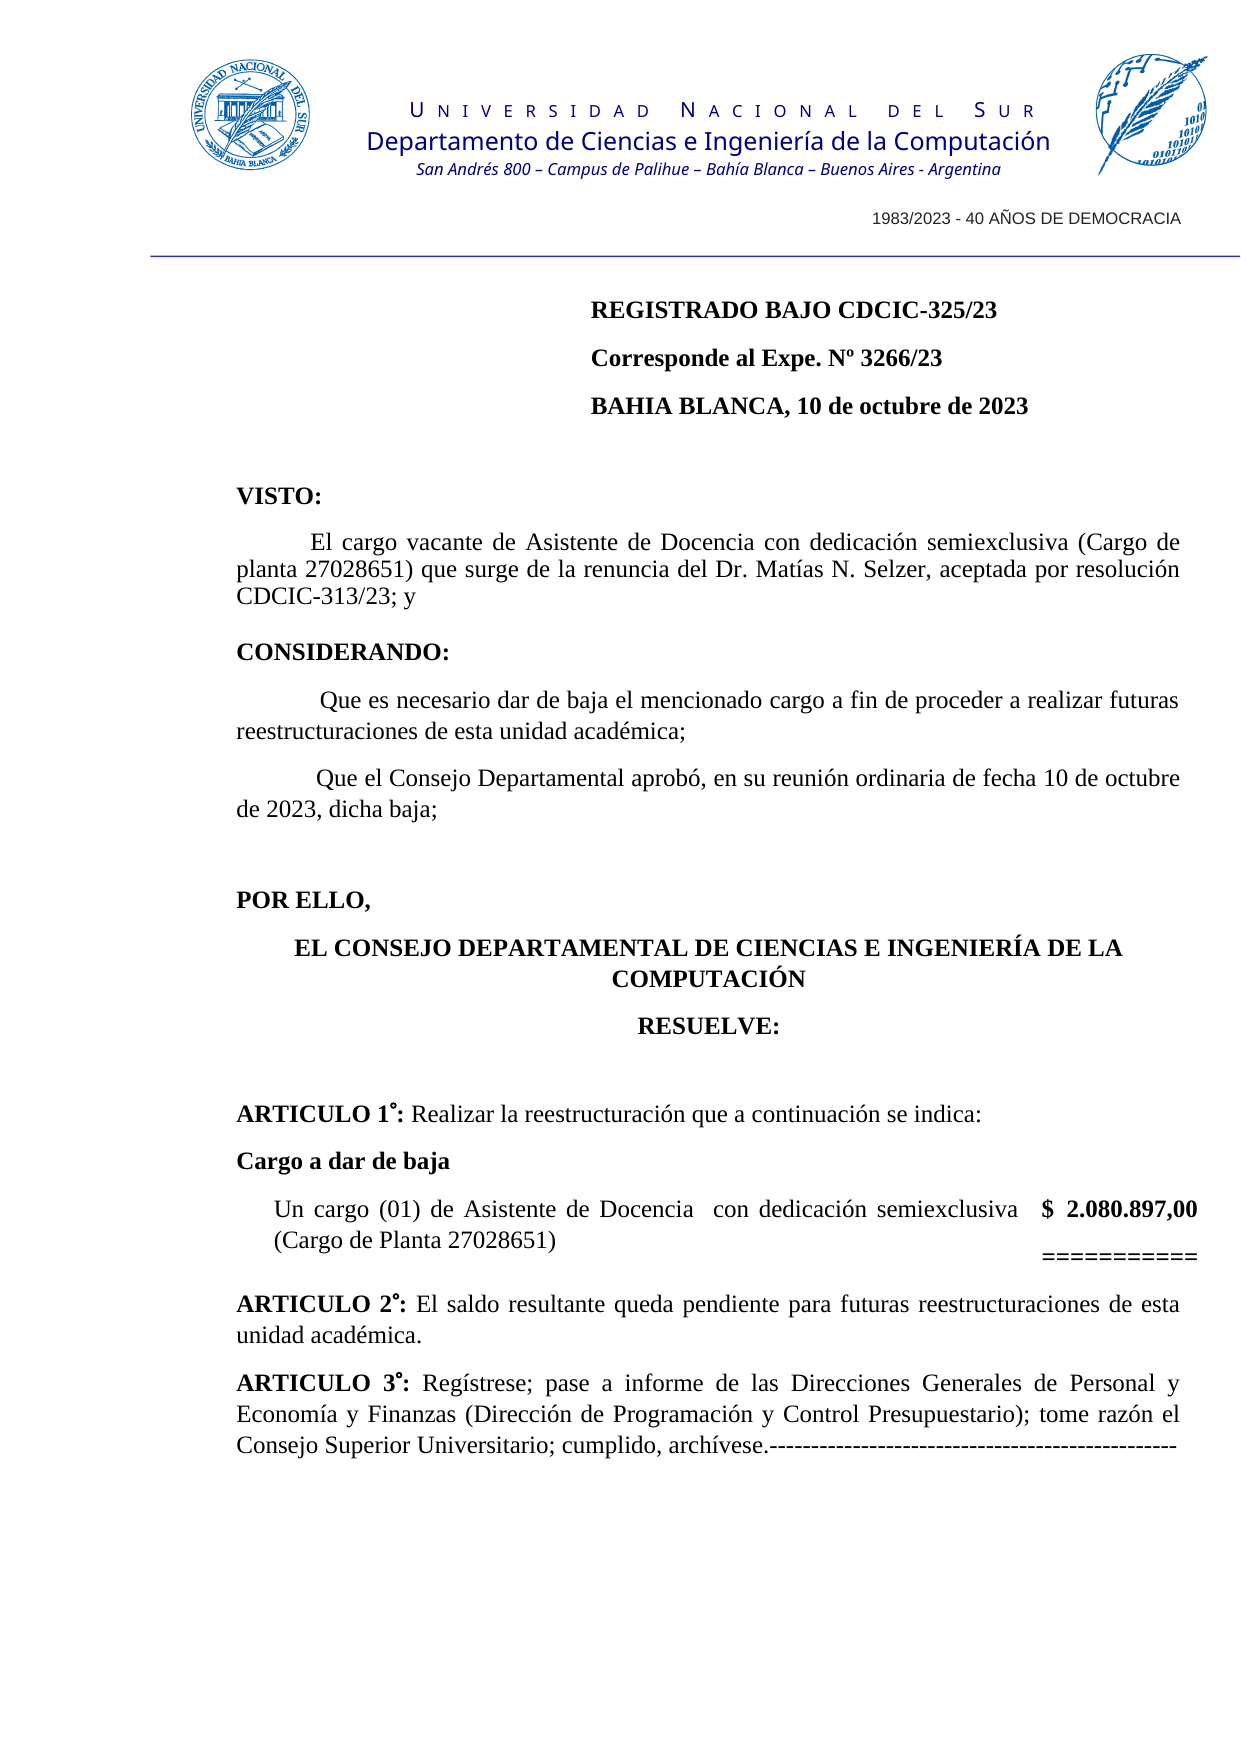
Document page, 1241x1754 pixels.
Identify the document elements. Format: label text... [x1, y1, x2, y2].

text VISTO: [236, 481, 1181, 510]
text EL CONSEJO DEPARTAMENTAL DE CIENCIAS E INGENIERÍA DE LA COMPUTACIÓN [236, 933, 1181, 992]
text El cargo vacante de Asistente de Docencia con dedicación semiexclusiva (Cargo de planta 27028651) que surge de la renuncia del Dr. Matías N. Selzer, aceptada por resolución CDCIC-313/23; y [236, 529, 1181, 610]
table_header $ 2.080.897,00 =========== [1030, 1194, 1222, 1289]
text ARTICULO 2: El saldo resultante queda pendiente para futuras reestructuraciones de esta unidad académica. [236, 1289, 1181, 1349]
text ARTICULO 1: Realizar la reestructuración que a continuación se indica: [236, 1099, 1181, 1127]
text CONSIDERANDO: [236, 637, 1181, 666]
text BAHIA BLANCA, 10 de octubre de 2023 [236, 391, 1181, 419]
text Corresponde al Expe. Nº 3266/23 [236, 343, 1181, 372]
picture [187, 53, 315, 174]
text Cargo a dar de baja [236, 1146, 1181, 1175]
picture [1095, 53, 1209, 176]
text Que el Consejo Departamental aprobó, en su reunión ordinaria de fecha 10 de octubre de 2023, dicha baja; [236, 763, 1181, 823]
table_header Un cargo (01) de Asistente de Docencia con dedicación semiexclusiva (Cargo de Planta 27028651) [262, 1194, 1030, 1289]
text REGISTRADO BAJO CDCIC-325/23 [236, 295, 1181, 324]
text RESUELVE: [236, 1011, 1181, 1040]
text Que es necesario dar de baja el mencionado cargo a fin de proceder a realizar futuras reestructuraciones de esta unidad académica; [236, 685, 1181, 744]
text ARTICULO 3: Regístrese; pase a informe de las Direcciones Generales de Personal y Economía y Finanzas (Dirección de Programación y Control Presupuestario); tome razón el Consejo Superior Universitario; cumplido, archívese.------------------------------------------------- [236, 1368, 1181, 1459]
text POR ELLO, [236, 885, 1181, 914]
